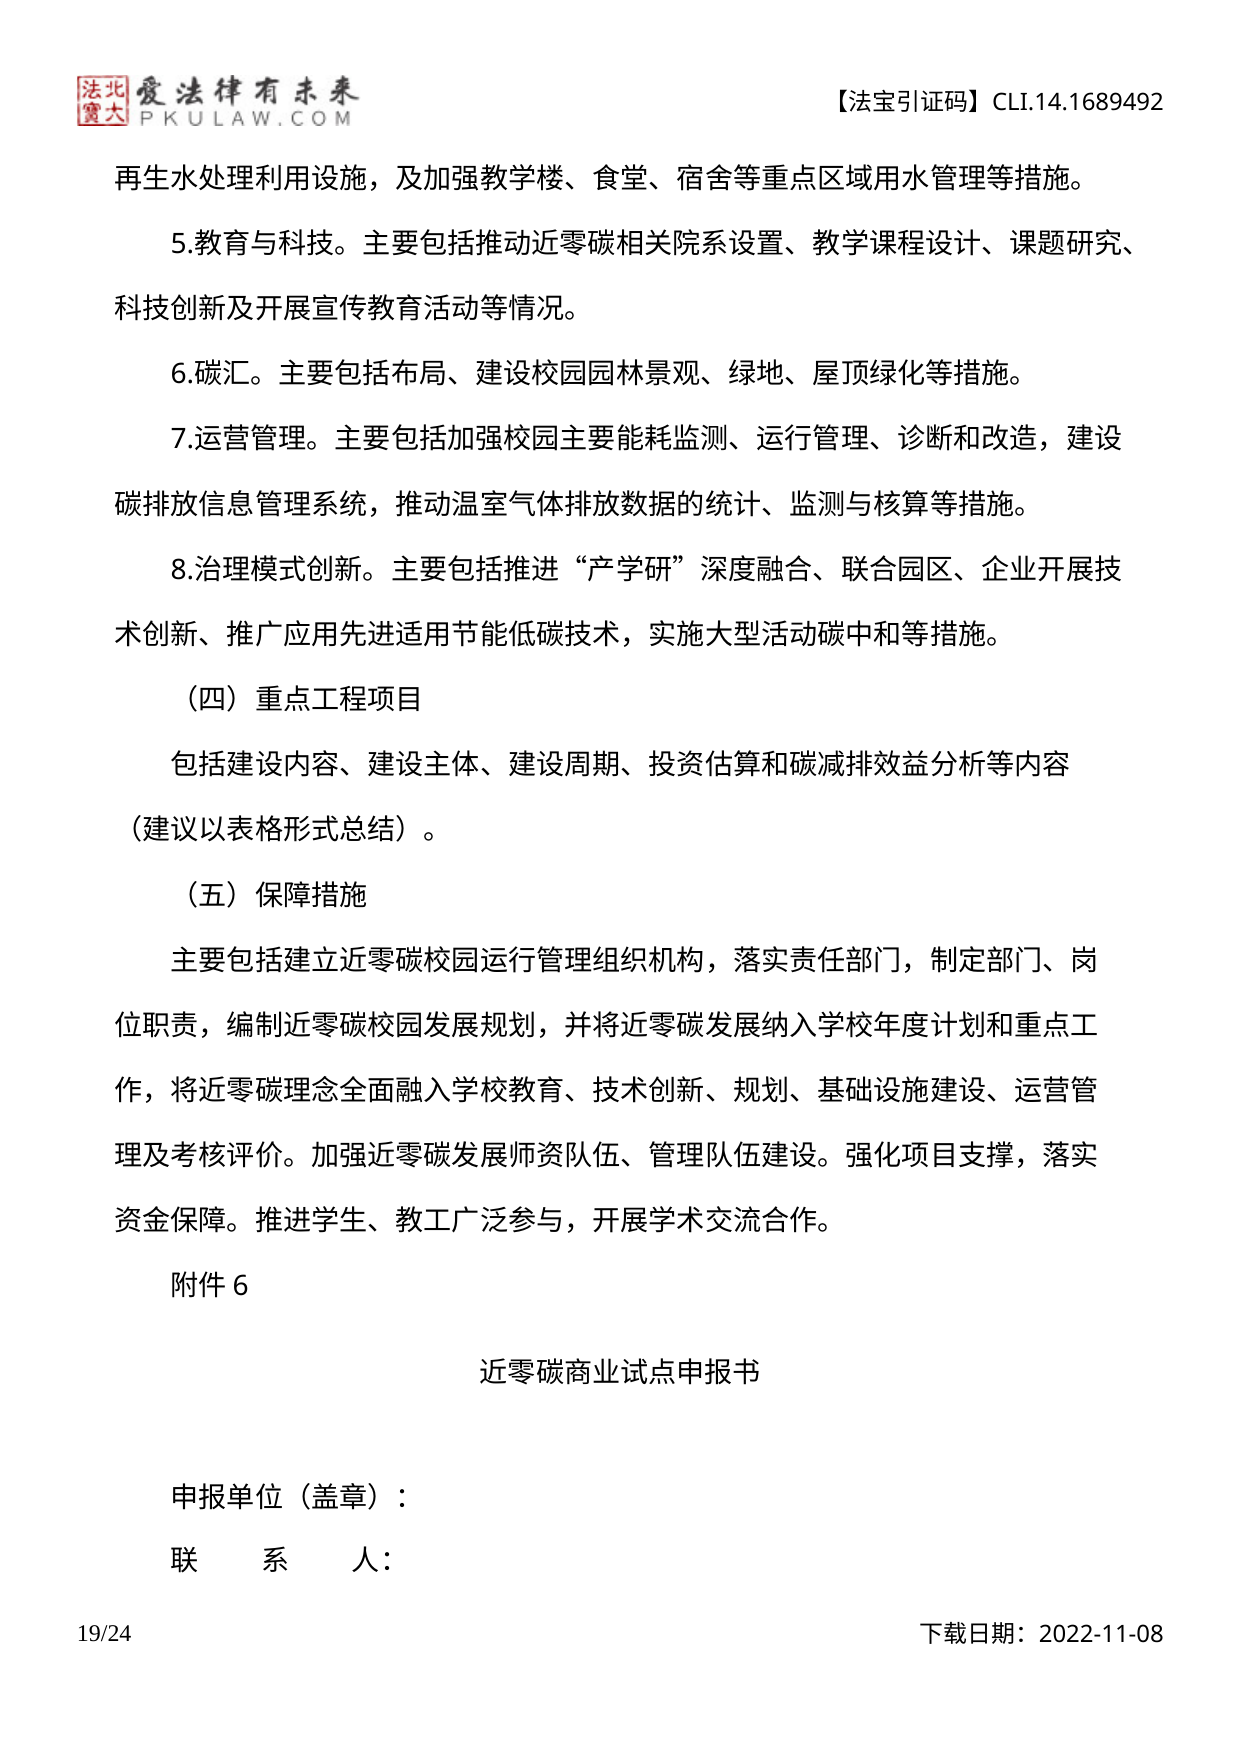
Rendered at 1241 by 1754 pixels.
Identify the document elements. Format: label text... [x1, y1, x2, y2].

picture [76, 75, 361, 126]
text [114, 156, 1126, 1304]
text 近零碳商业试点申报书 [114, 1328, 1126, 1391]
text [114, 1391, 1126, 1578]
